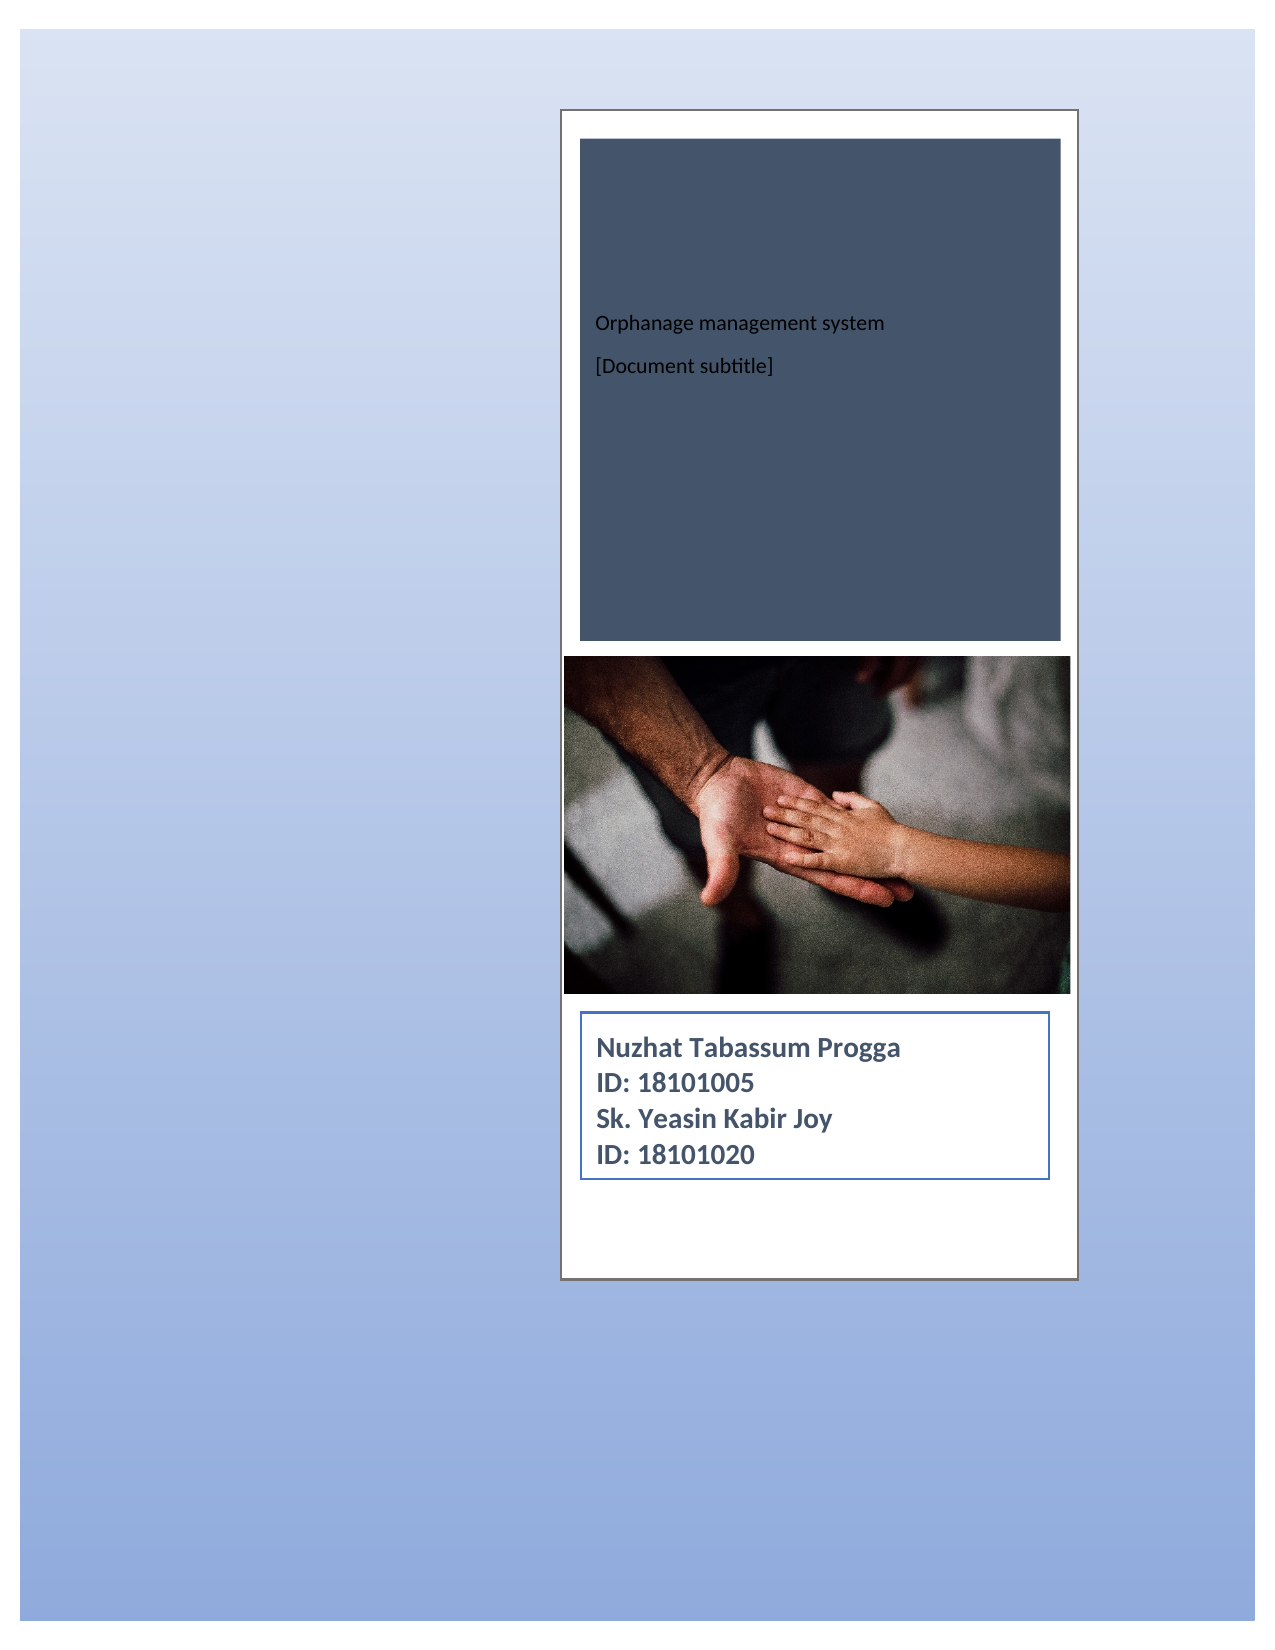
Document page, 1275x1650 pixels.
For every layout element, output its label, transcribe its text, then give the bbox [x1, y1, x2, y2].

picture [564, 656, 1071, 994]
